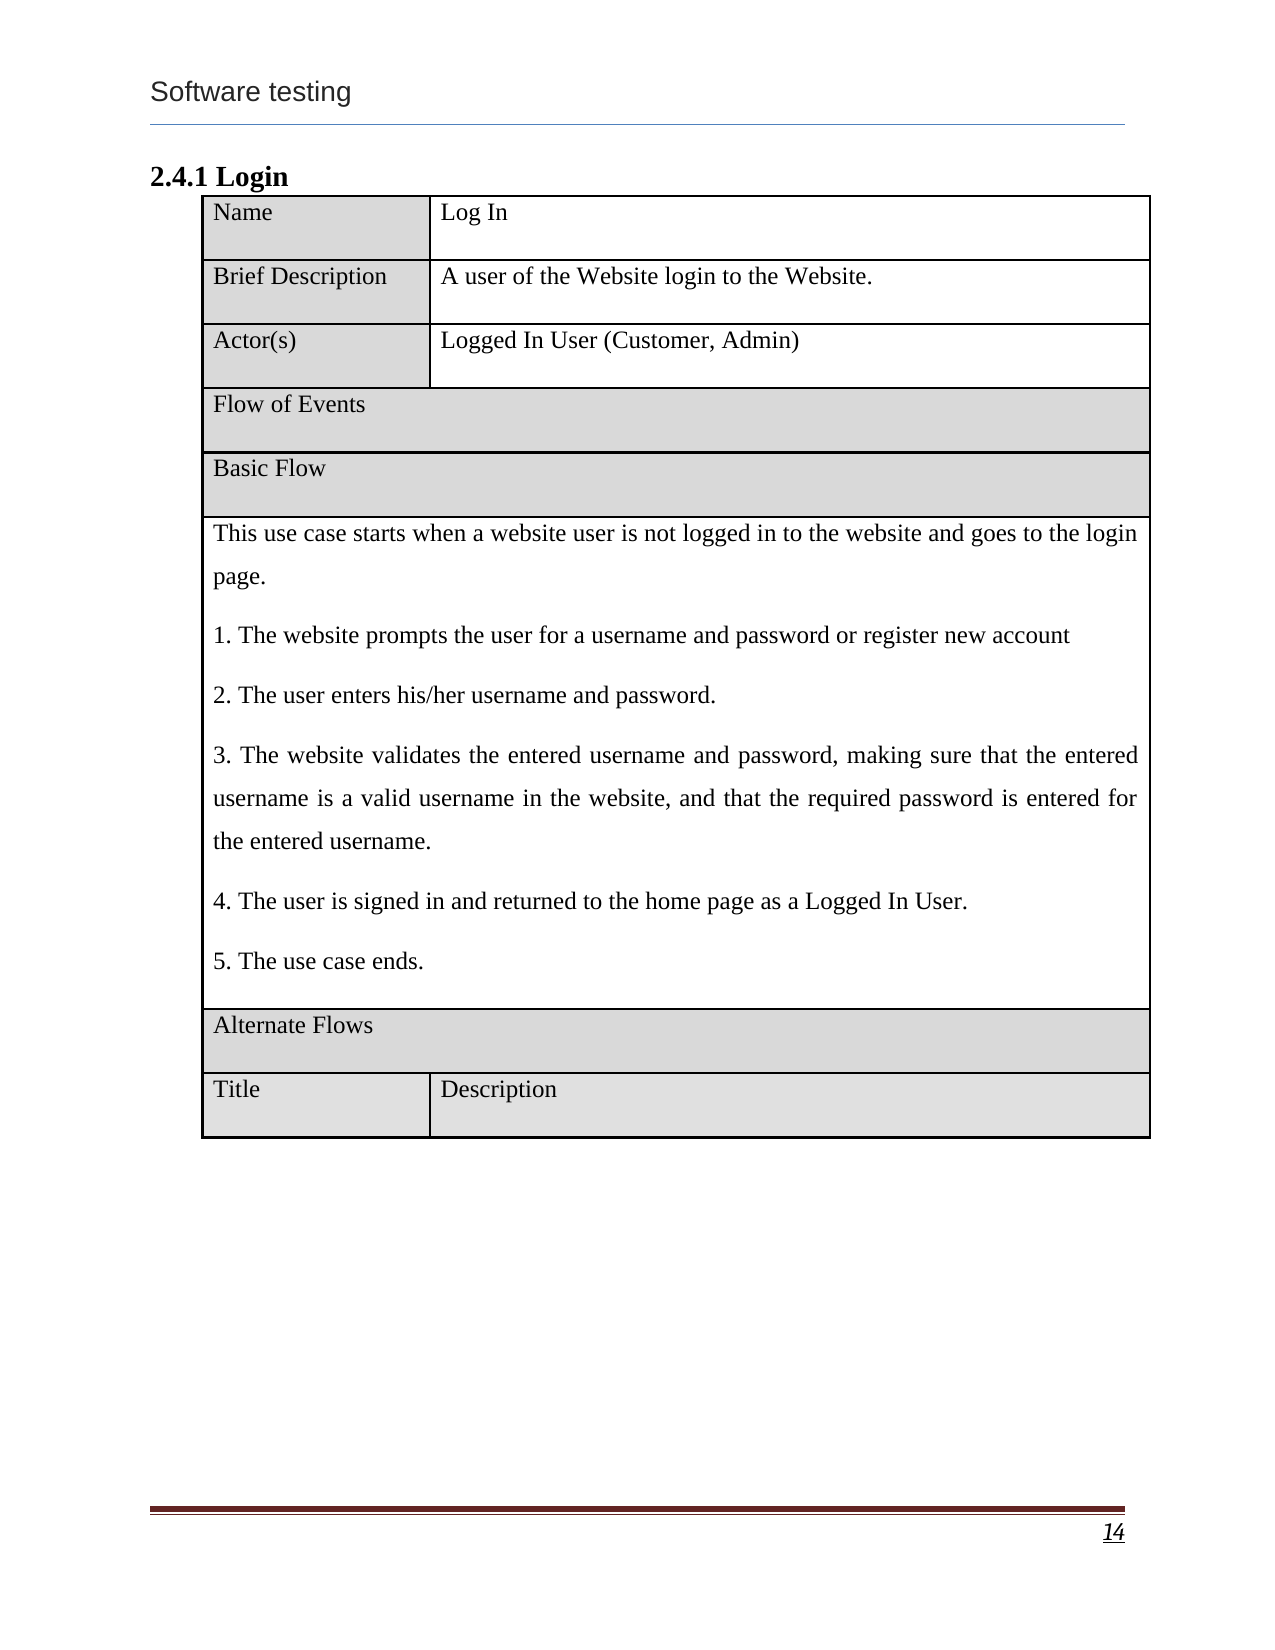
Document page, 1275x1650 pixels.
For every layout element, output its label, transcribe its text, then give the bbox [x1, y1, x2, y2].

subtitle 2.4.1 Login [150, 159, 1125, 192]
table_cell Flow of Events [204, 389, 1149, 451]
table_cell Alternate Flows [204, 1010, 1149, 1072]
table_cell Description [431, 1074, 1149, 1136]
table_cell Basic Flow [204, 454, 1149, 516]
table_cell This use case starts when a website user is not logged in to the website and goes to the login page. 1. The website prompts the user for a username and password or register new account 2. The user enters his/her username and password. 3. The website validates the entered username and password, making sure that the entered username is a valid username in the website, and that the required password is entered for the entered username. 4. The user is signed in and returned to the home page as a Logged In User. 5. The use case ends. [204, 518, 1149, 1008]
table_cell Logged In User (Customer, Admin) [431, 325, 1149, 387]
table_header Log In [431, 197, 1149, 259]
table_cell Brief Description [204, 261, 429, 323]
table_cell Actor(s) [204, 325, 429, 387]
table_header Name [204, 197, 429, 259]
table_cell A user of the Website login to the Website. [431, 261, 1149, 323]
table_cell Title [204, 1074, 429, 1136]
